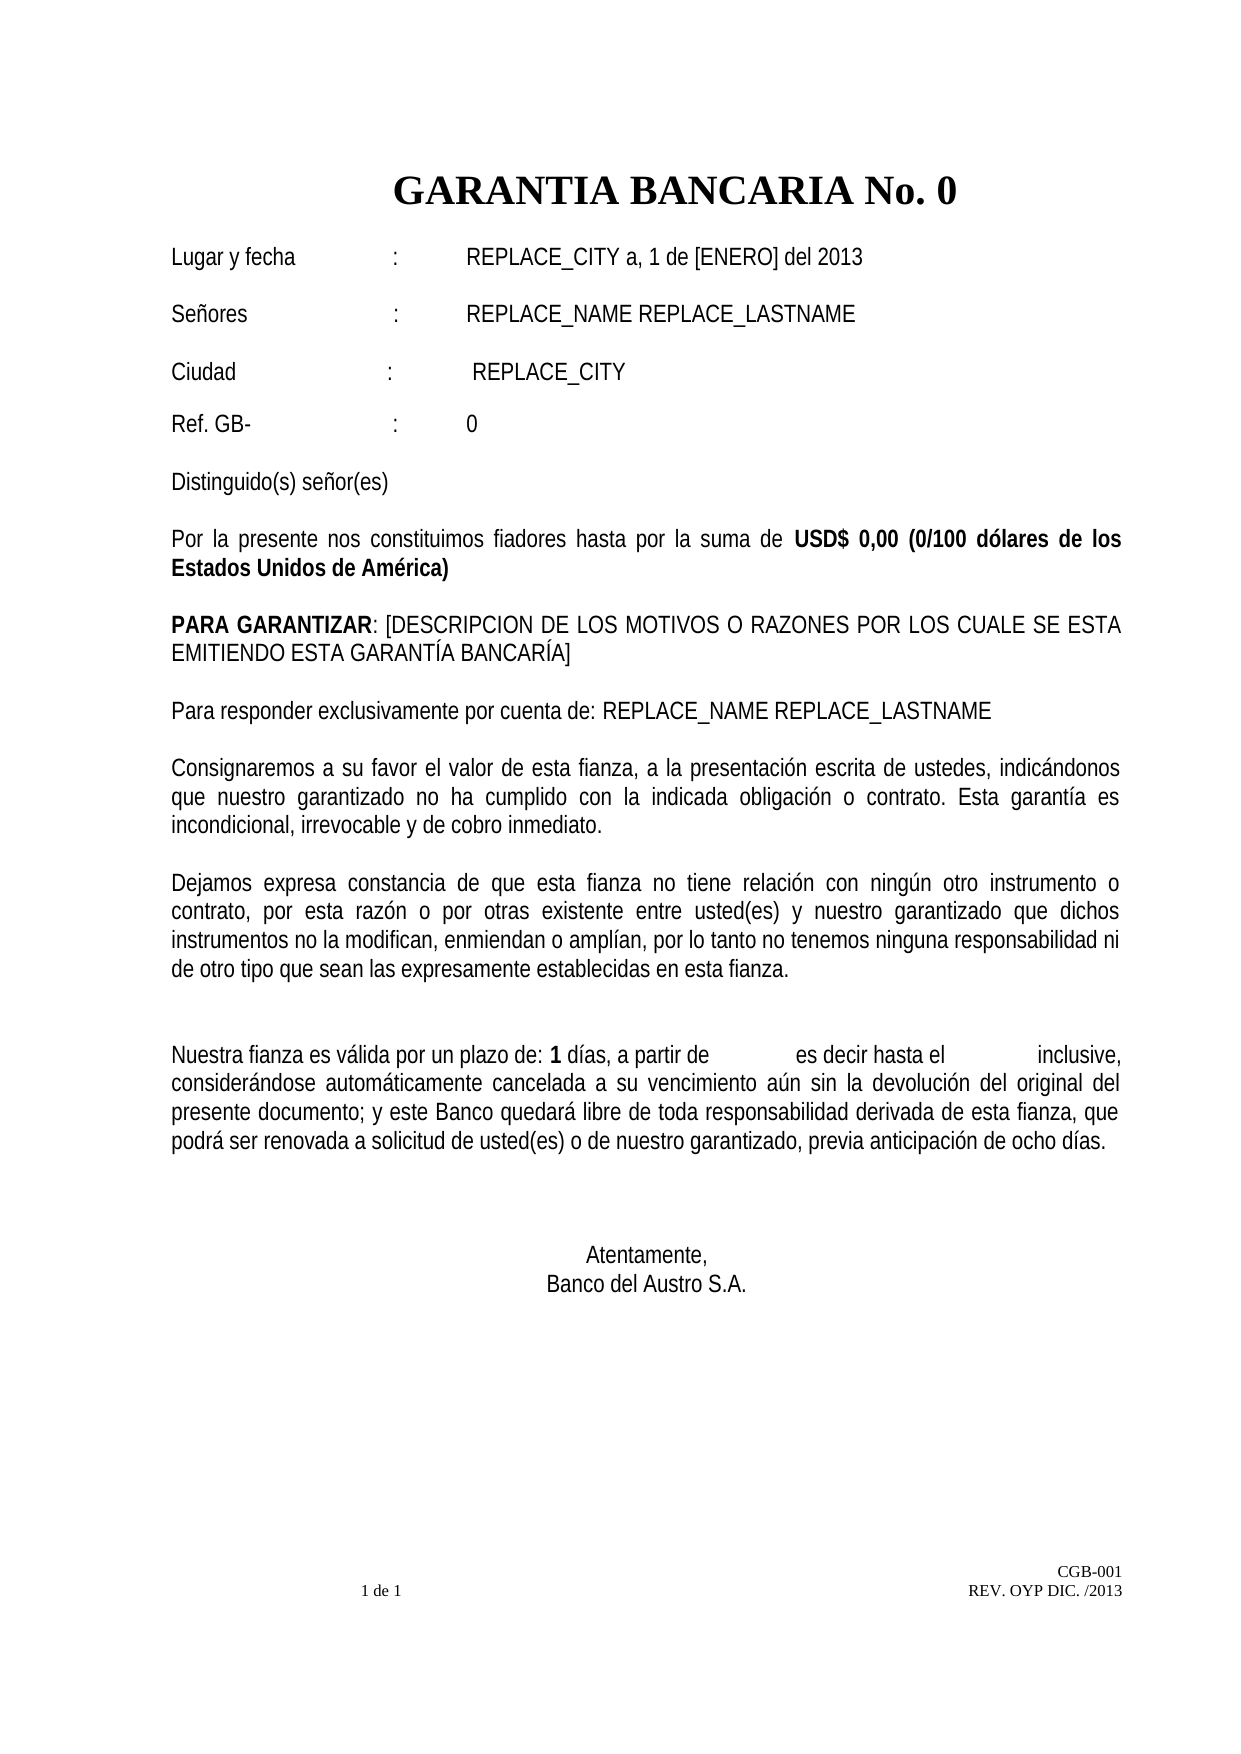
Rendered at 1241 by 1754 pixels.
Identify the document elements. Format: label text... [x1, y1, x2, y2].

text Distinguido(s) señor(es) [171, 467, 1122, 495]
text Lugar y fecha : REPLACE_CITY a, 1 de [ENERO] del 2013 [171, 242, 1122, 271]
text GARANTIA BANCARIA No. 0 [319, 165, 1122, 213]
subtitle Señores : REPLACE_NAME REPLACE_LASTNAME [171, 299, 1122, 328]
text Ciudad : REPLACE_CITY [171, 357, 1122, 385]
text Para responder exclusivamente por cuenta de: REPLACE_NAME REPLACE_LASTNAME [171, 696, 1122, 724]
text Ref. GB- : 0 [171, 409, 1122, 438]
text Atentamente, [171, 1240, 1122, 1269]
text Nuestra fianza es válida por un plazo de: 1 días, a partir de es decir hasta el inclusive, considerándose automáticamente cancelada a su vencimiento aún sin la devolución del original del presente documento; y este Banco quedará libre de toda responsabilidad derivada de esta fianza, que podrá ser renovada a solicitud de usted(es) o de nuestro garantizado, previa anticipación de ocho días. [171, 1039, 1122, 1154]
text Por la presente nos constituimos fiadores hasta por la suma de USD$ 0,00 (0/100 dólares de los Estados Unidos de América) [171, 524, 1122, 581]
text Consignaremos a su favor el valor de esta fianza, a la presentación escrita de ustedes, indicándonos que nuestro garantizado no ha cumplido con la indicada obligación o contrato. Esta garantía es incondicional, irrevocable y de cobro inmediato. [171, 753, 1122, 839]
text Banco del Austro S.A. [171, 1269, 1122, 1298]
text PARA GARANTIZAR: [DESCRIPCION DE LOS MOTIVOS O RAZONES POR LOS CUALE SE ESTA EMITIENDO ESTA GARANTÍA BANCARÍA] [171, 610, 1122, 667]
text Dejamos expresa constancia de que esta fianza no tiene relación con ningún otro instrumento o contrato, por esta razón o por otras existente entre usted(es) y nuestro garantizado que dichos instrumentos no la modifican, enmiendan o amplían, por lo tanto no tenemos ninguna responsabilidad ni de otro tipo que sean las expresamente establecidas en esta fianza. [171, 868, 1122, 982]
